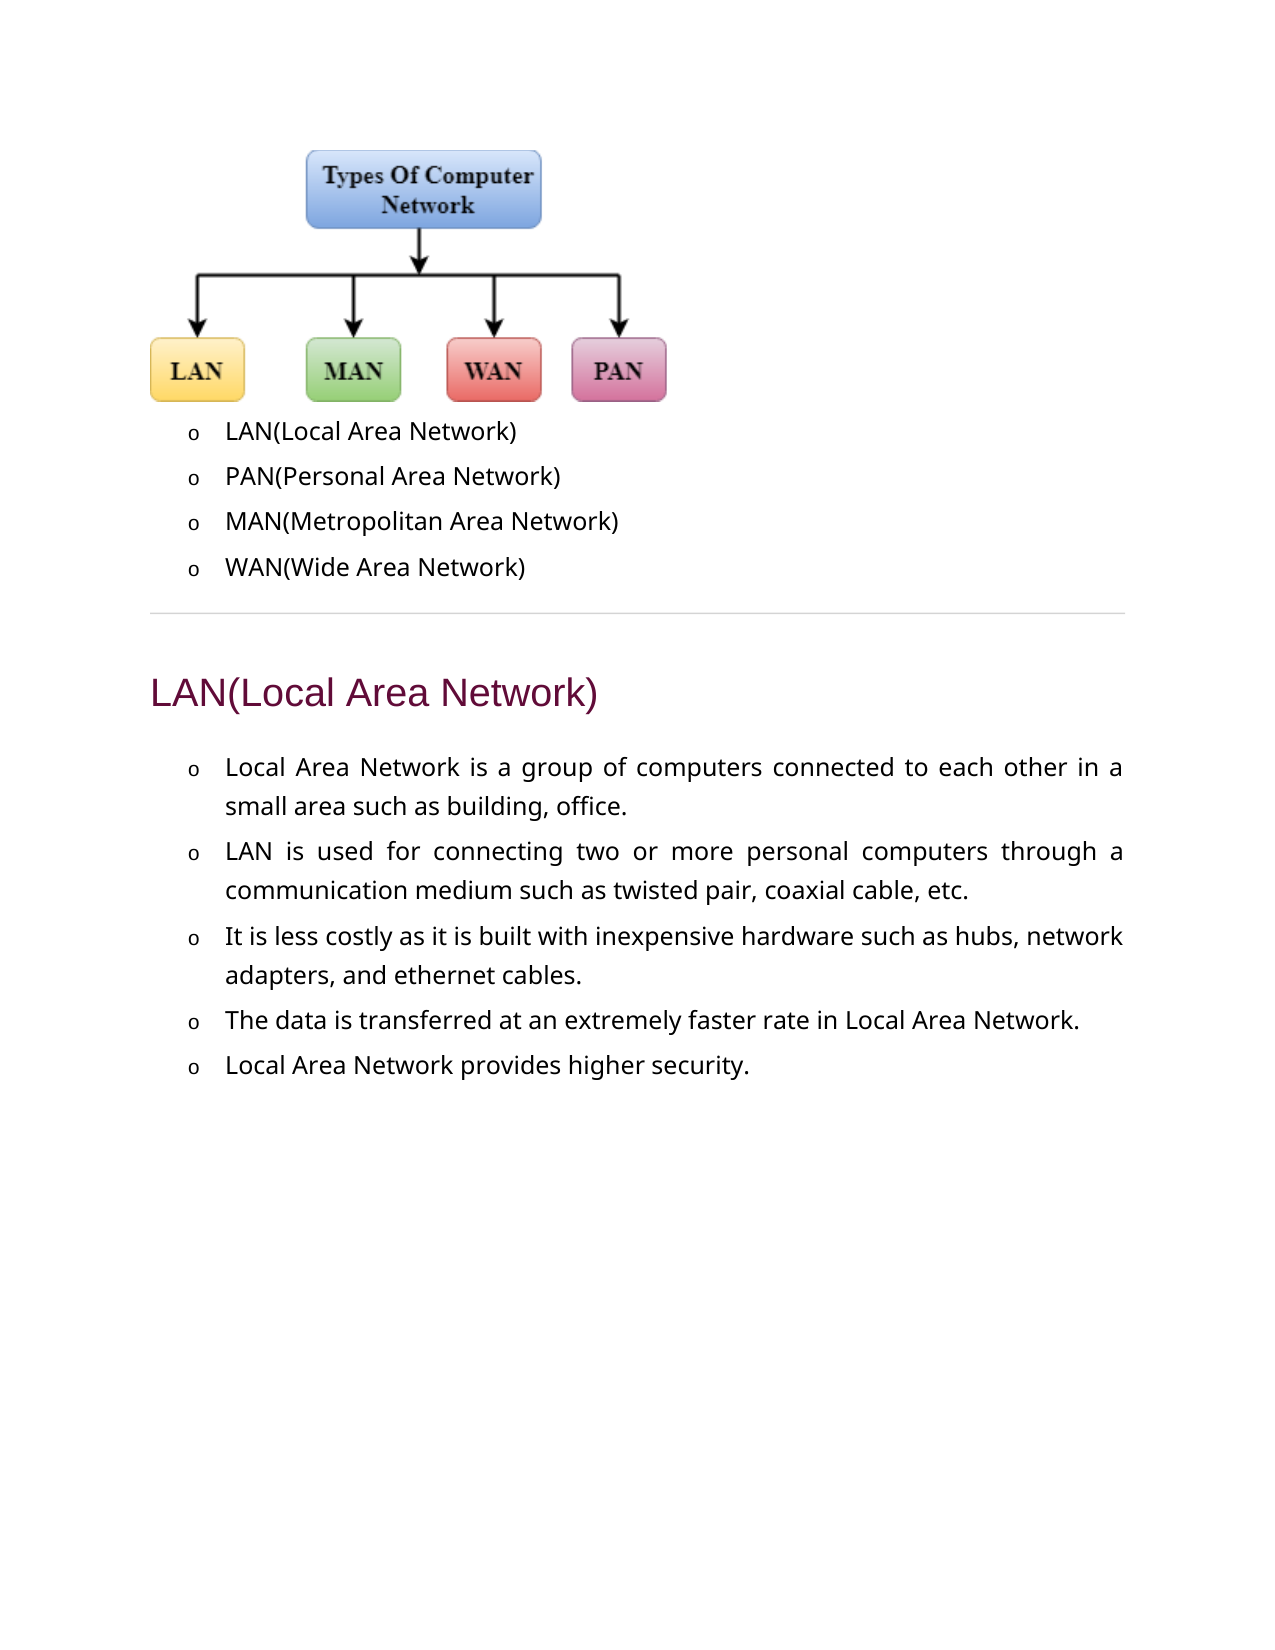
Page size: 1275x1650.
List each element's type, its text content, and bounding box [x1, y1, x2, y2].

list Local Area Network is a group of computers connected to each other in a small area such as building, office. [187, 744, 1125, 823]
list LAN(Local Area Network) [187, 408, 1125, 447]
list LAN is used for connecting two or more personal computers through a communication medium such as twisted pair, coaxial cable, etc. [187, 829, 1125, 907]
list The data is transferred at an extremely faster rate in Local Area Network. [187, 998, 1125, 1037]
list WAN(Wide Area Network) [187, 544, 1125, 583]
list Local Area Network provides higher security. [187, 1043, 1125, 1082]
list PAN(Personal Area Network) [187, 454, 1125, 493]
picture [150, 150, 667, 402]
text LAN(Local Area Network) [150, 670, 1125, 715]
list It is less costly as it is built with inexpensive hardware such as hubs, network adapters, and ethernet cables. [187, 913, 1125, 991]
list MAN(Metropolitan Area Network) [187, 499, 1125, 538]
